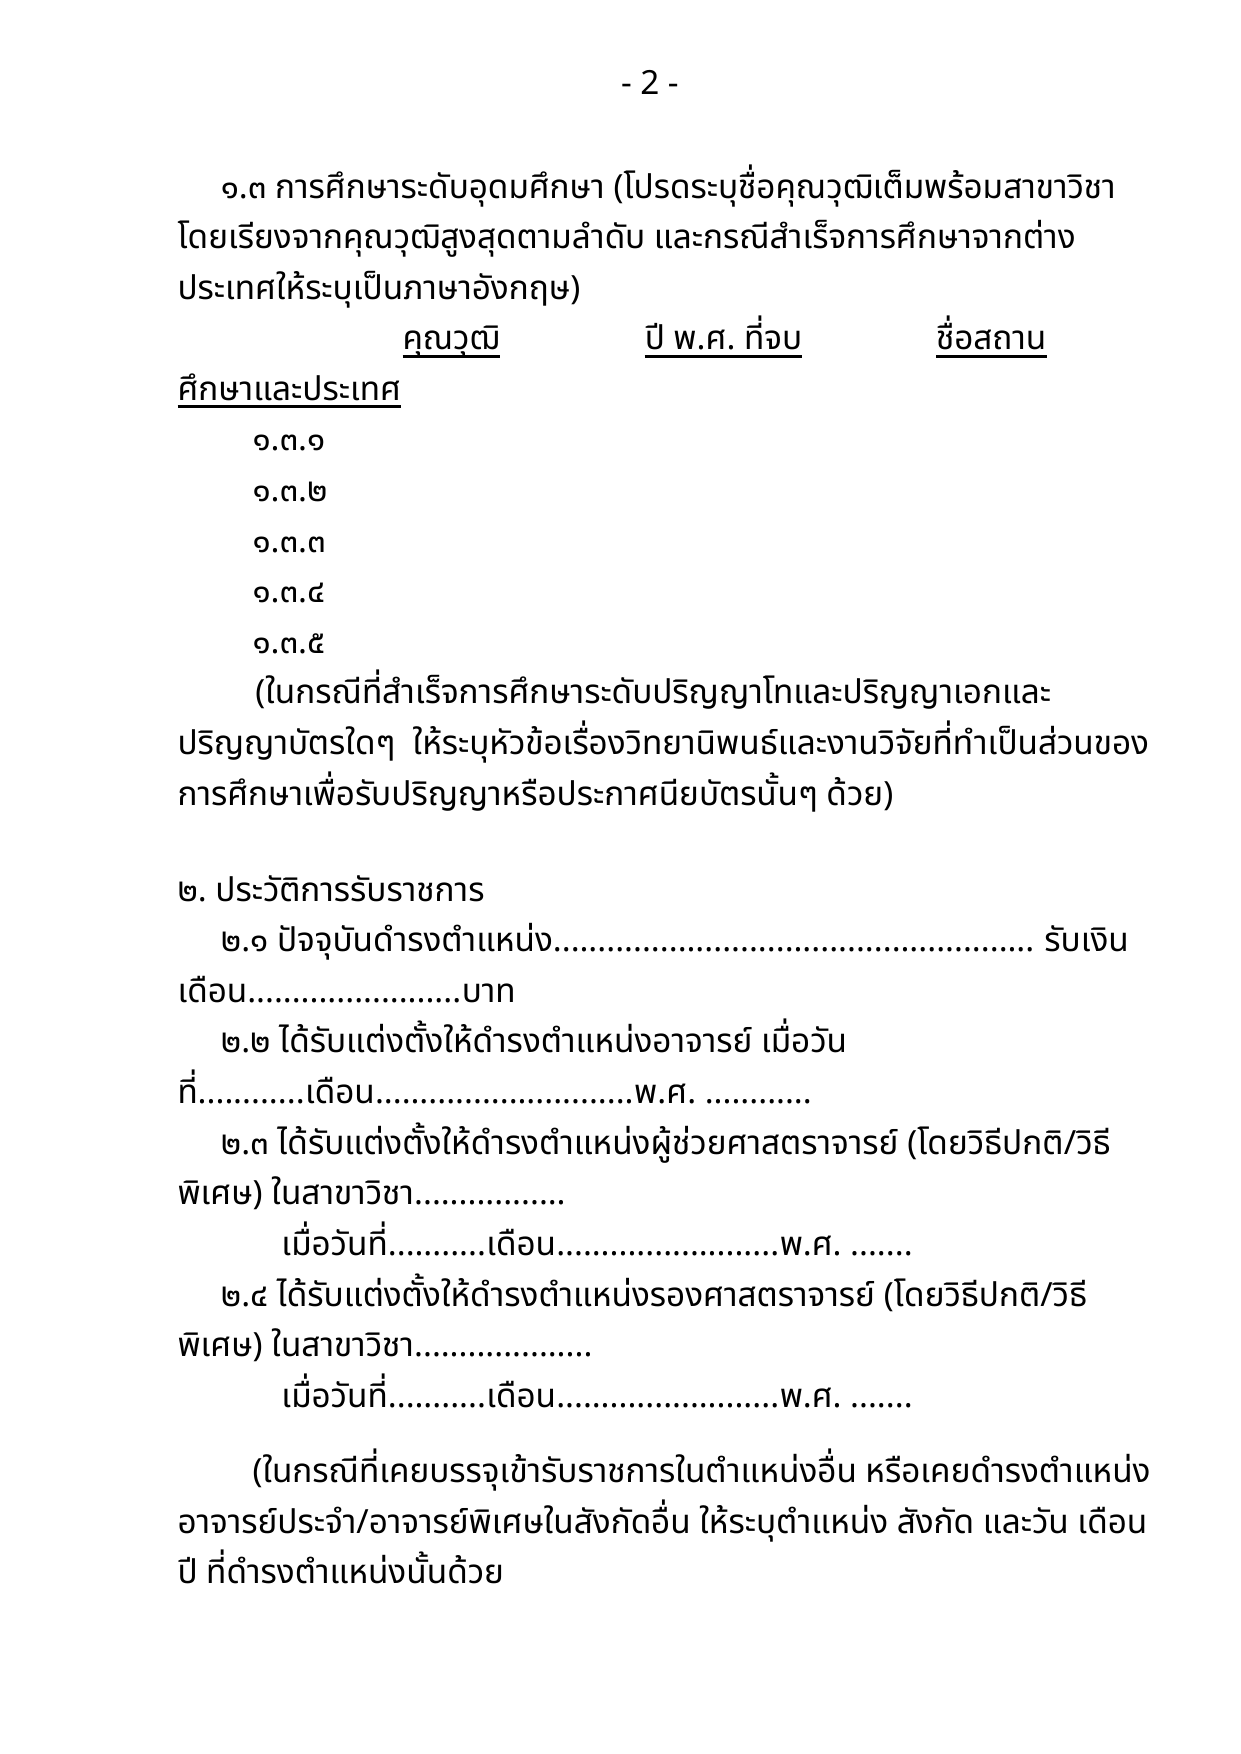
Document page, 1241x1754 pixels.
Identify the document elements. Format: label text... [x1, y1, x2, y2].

text ๑.๓.๔ [177, 567, 1122, 618]
text ๒.๔ ได้รับแต่งตั้งให้ดำรงตำแหน่งรองศาสตราจารย์ (โดยวิธีปกติ/วิธีพิเศษ) ในสาขาวิชา.................... [177, 1270, 1137, 1372]
text คุณวุฒิ ปี พ.ศ. ที่จบ ชื่อสถานศึกษาและประเทศ [177, 314, 1122, 415]
text (ในกรณีที่เคยบรรจุเข้ารับราชการในตำแหน่งอื่น หรือเคยดำรงตำแหน่งอาจารย์ประจำ/อาจารย์พิเศษในสังกัดอื่น ให้ระบุตำแหน่ง สังกัด และวัน เดือน ปี ที่ดำรงตำแหน่งนั้นด้วย [177, 1447, 1167, 1599]
text (ในกรณีที่สำเร็จการศึกษาระดับปริญญาโทและปริญญาเอกและปริญญาบัตรใดๆ ให้ระบุหัวข้อเรื่องวิทยานิพนธ์และงานวิจัยที่ทำเป็นส่วนของการศึกษาเพื่อรับปริญญาหรือประกาศนียบัตรนั้นๆ ด้วย) [177, 668, 1152, 820]
text เมื่อวันที่...........เดือน.........................พ.ศ. ....... [177, 1220, 1137, 1270]
text ๒.๓ ได้รับแต่งตั้งให้ดำรงตำแหน่งผู้ช่วยศาสตราจารย์ (โดยวิธีปกติ/วิธีพิเศษ) ในสาขาวิชา................. [177, 1118, 1137, 1220]
text ๒.๒ ได้รับแต่งตั้งให้ดำรงตำแหน่งอาจารย์ เมื่อวันที่............เดือน.............................พ.ศ. ............ [177, 1017, 1137, 1118]
text ๒. ประวัติการรับราชการ [177, 865, 1122, 916]
text ๑.๓.๕ [177, 618, 1122, 668]
text ๑.๓.๓ [177, 516, 1122, 567]
text ๑.๓.๑ [177, 415, 1122, 466]
text ๒.๑ ปัจจุบันดำรงตำแหน่ง...................................................... รับเงินเดือน........................บาท [177, 916, 1137, 1017]
text ๑.๓ การศึกษาระดับอุดมศึกษา (โปรดระบุชื่อคุณวุฒิเต็มพร้อมสาขาวิชา โดยเรียงจากคุณวุฒิสูงสุดตามลำดับ และกรณีสำเร็จการศึกษาจากต่างประเทศให้ระบุเป็นภาษาอังกฤษ) [177, 162, 1122, 314]
text ๑.๓.๒ [177, 466, 1122, 516]
text เมื่อวันที่...........เดือน.........................พ.ศ. ....... [177, 1372, 1137, 1422]
